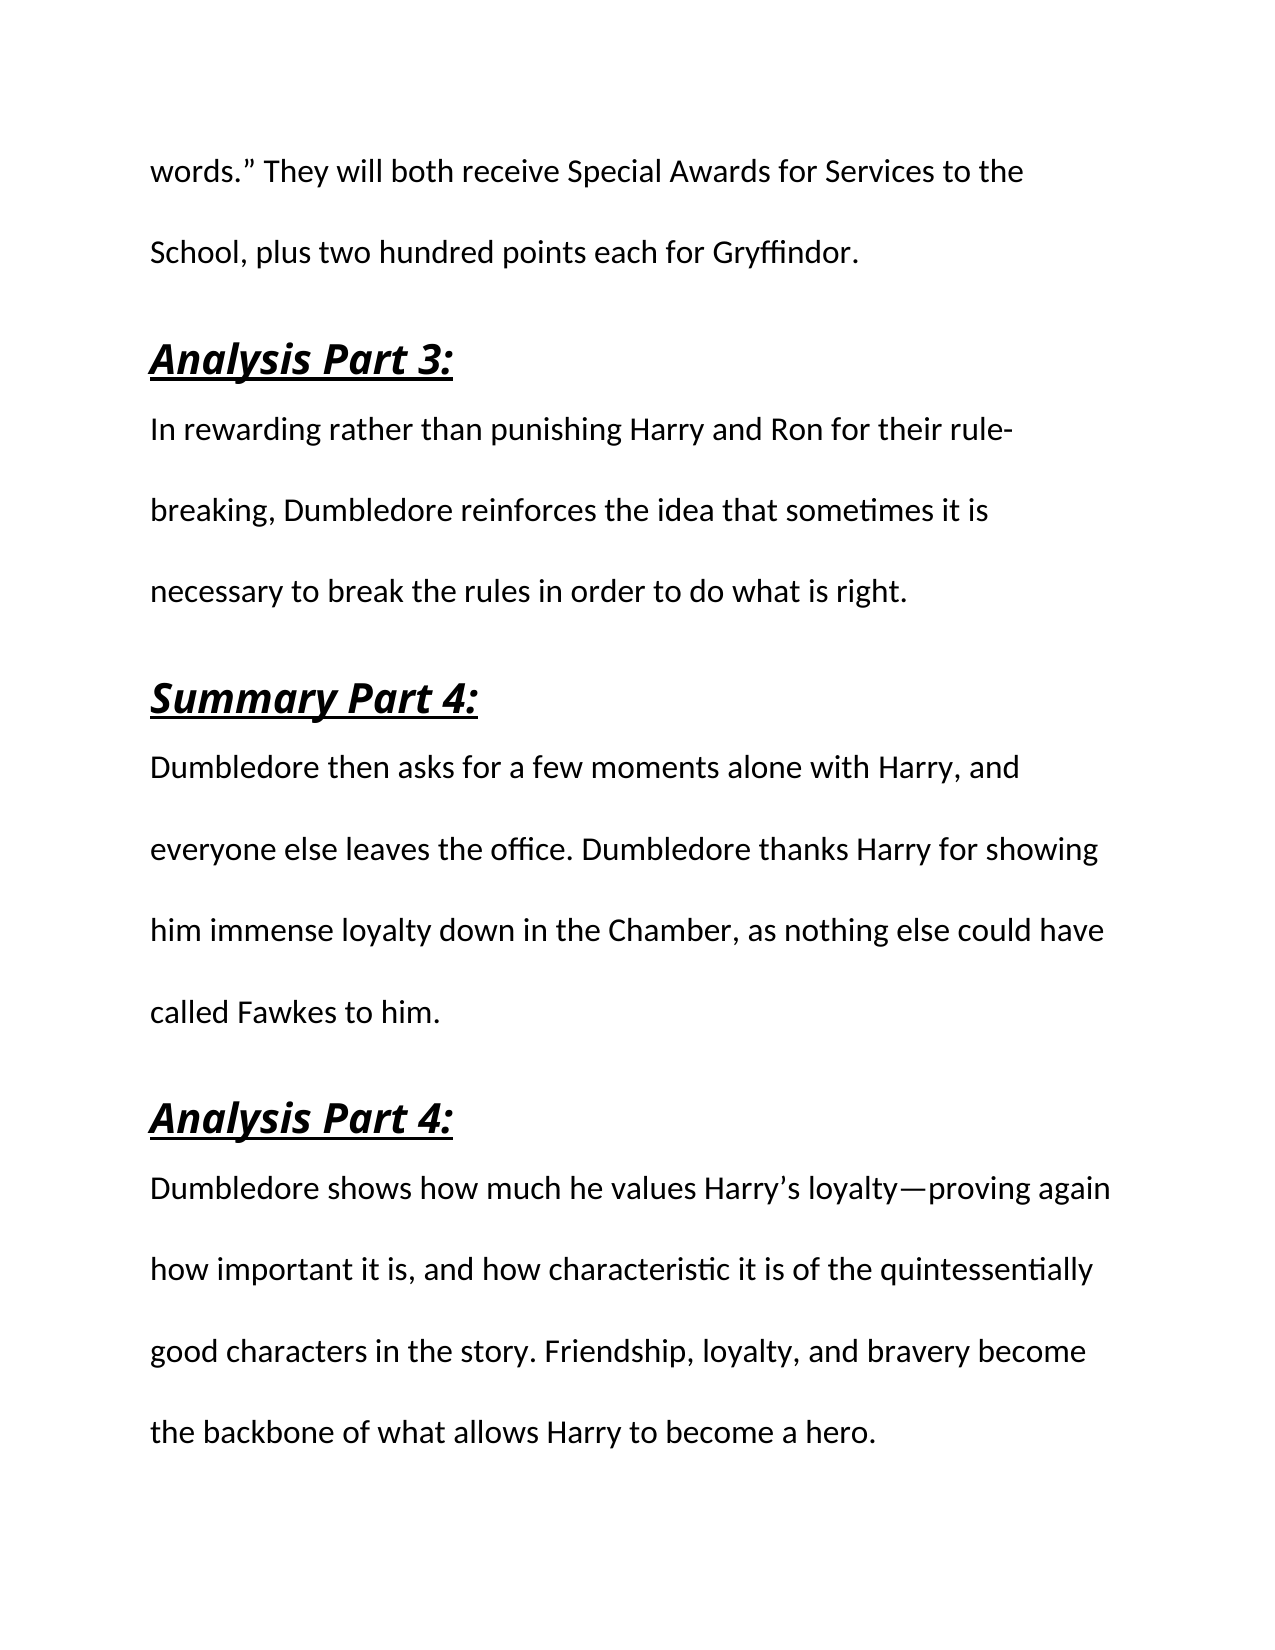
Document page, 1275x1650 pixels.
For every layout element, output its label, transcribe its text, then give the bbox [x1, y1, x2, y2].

text Analysis Part 4: [150, 1089, 1125, 1146]
text Analysis Part 3: [150, 329, 1125, 386]
text Dumbledore then asks for a few moments alone with Harry, and everyone else leaves the office. Dumbledore thanks Harry for showing him immense loyalty down in the Chamber, as nothing else could have called Fawkes to him. [150, 746, 1125, 1032]
text Summary Part 4: [150, 668, 1125, 725]
text In rewarding rather than punishing Harry and Ron for their rule-breaking, Dumbledore reinforces the idea that sometimes it is necessary to break the rules in order to do what is right. [150, 407, 1125, 611]
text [150, 150, 1125, 272]
text Dumbledore shows how much he values Harry’s loyalty—proving again how important it is, and how characteristic it is of the quintessentially good characters in the story. Friendship, loyalty, and bravery become the backbone of what allows Harry to become a hero. [150, 1167, 1125, 1452]
